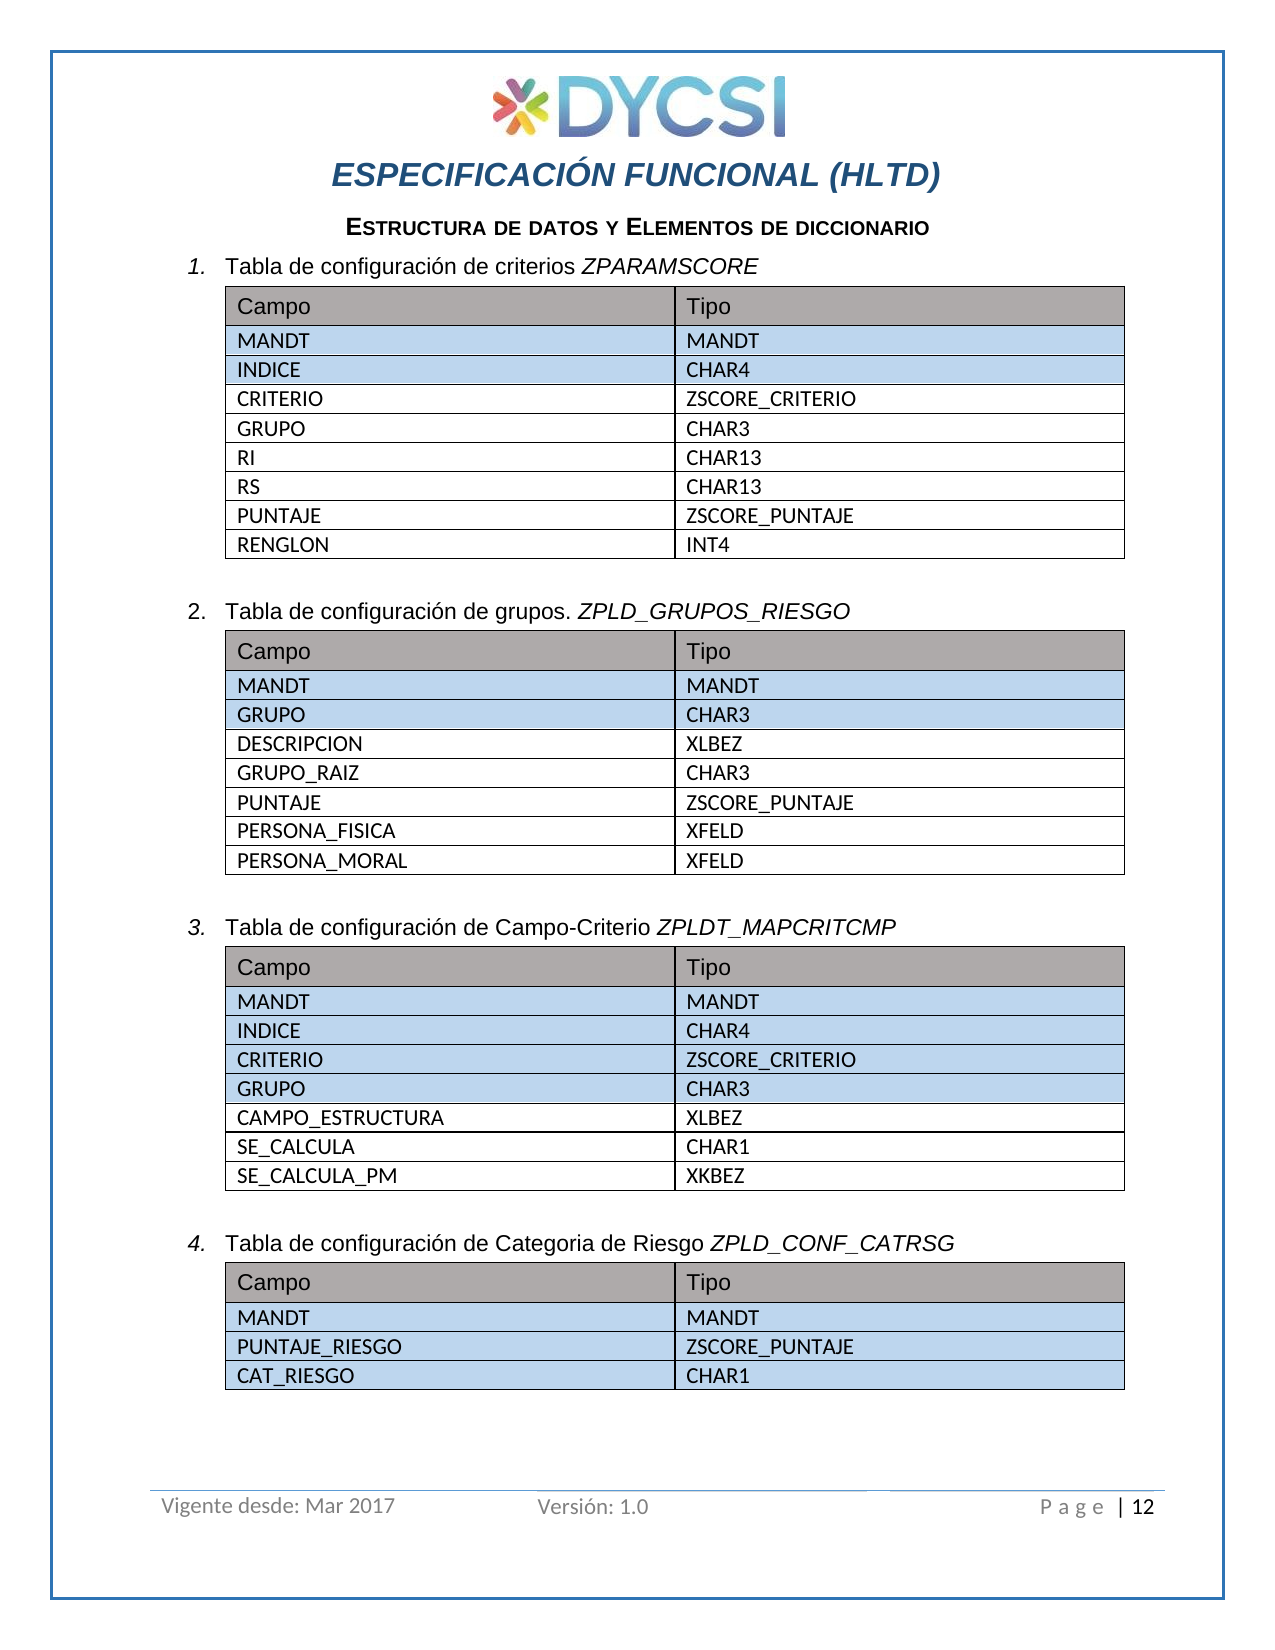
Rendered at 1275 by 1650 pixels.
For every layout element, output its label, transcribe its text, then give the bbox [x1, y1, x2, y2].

table_cell CHAR3 [676, 1074, 1124, 1102]
table_cell INDICE [226, 356, 674, 383]
table_cell CAMPO_ESTRUCTURA [226, 1104, 674, 1131]
table_cell ZSCORE_CRITERIO [676, 1045, 1124, 1073]
table_cell MANDT [226, 1303, 674, 1331]
table_cell MANDT [676, 326, 1124, 354]
table_cell RI [226, 443, 674, 471]
table_cell CHAR13 [676, 443, 1124, 471]
table_cell GRUPO_RAIZ [226, 759, 674, 787]
table_cell XLBEZ [676, 730, 1124, 757]
table_cell PUNTAJE [226, 501, 674, 529]
list Tabla de configuración de Campo-Criterio ZPLDT_MAPCRITCMP [187, 914, 1125, 940]
table_cell CHAR3 [676, 759, 1124, 787]
table_cell GRUPO [226, 700, 674, 728]
picture [493, 76, 785, 137]
table_cell PERSONA_FISICA [226, 817, 674, 845]
table_cell MANDT [226, 987, 674, 1015]
table_header Campo [226, 1263, 674, 1302]
table_cell MANDT [676, 671, 1124, 699]
table_cell CHAR13 [676, 472, 1124, 500]
table_cell PUNTAJE [226, 788, 674, 816]
list Tabla de configuración de Categoria de Riesgo ZPLD_CONF_CATRSG [187, 1229, 1125, 1256]
table_cell CHAR3 [676, 700, 1124, 728]
table_cell MANDT [226, 326, 674, 354]
list Tabla de configuración de criterios ZPARAMSCORE [187, 253, 1125, 279]
table_cell XKBEZ [676, 1162, 1124, 1189]
table_cell ZSCORE_CRITERIO [676, 385, 1124, 413]
table_cell CHAR1 [676, 1133, 1124, 1161]
subtitle Estructura de datos y Elementos de diccionario [150, 212, 1125, 240]
table_header Tipo [676, 287, 1124, 325]
table_header Tipo [676, 947, 1124, 986]
table_cell INT4 [676, 530, 1124, 558]
text ESPECIFICACIÓN FUNCIONAL (HLTD) [150, 155, 1125, 193]
table_header Tipo [676, 631, 1124, 670]
table_cell XLBEZ [676, 1104, 1124, 1131]
table_cell CHAR1 [676, 1361, 1124, 1389]
table_cell CRITERIO [226, 1045, 674, 1073]
table_cell SE_CALCULA [226, 1133, 674, 1161]
table_cell ZSCORE_PUNTAJE [676, 501, 1124, 529]
table_header Campo [226, 287, 674, 325]
table_cell CRITERIO [226, 385, 674, 413]
table_cell XFELD [676, 846, 1124, 874]
table_header Tipo [676, 1263, 1124, 1302]
table_cell MANDT [676, 987, 1124, 1015]
table_cell MANDT [226, 671, 674, 699]
table_cell RS [226, 472, 674, 500]
table_cell ZSCORE_PUNTAJE [676, 1332, 1124, 1360]
table_cell CHAR4 [676, 356, 1124, 383]
table_cell CHAR3 [676, 414, 1124, 442]
table_cell GRUPO [226, 1074, 674, 1102]
table_cell INDICE [226, 1016, 674, 1044]
table_cell PERSONA_MORAL [226, 846, 674, 874]
list Tabla de configuración de grupos. ZPLD_GRUPOS_RIESGO [187, 598, 1125, 624]
table_cell CAT_RIESGO [226, 1361, 674, 1389]
table_cell DESCRIPCION [226, 730, 674, 757]
table_cell CHAR4 [676, 1016, 1124, 1044]
table_cell SE_CALCULA_PM [226, 1162, 674, 1189]
table_cell GRUPO [226, 414, 674, 442]
table_cell ZSCORE_PUNTAJE [676, 788, 1124, 816]
table_header Campo [226, 631, 674, 670]
table_cell XFELD [676, 817, 1124, 845]
table_cell MANDT [676, 1303, 1124, 1331]
table_cell PUNTAJE_RIESGO [226, 1332, 674, 1360]
table_header Campo [226, 947, 674, 986]
table_cell RENGLON [226, 530, 674, 558]
